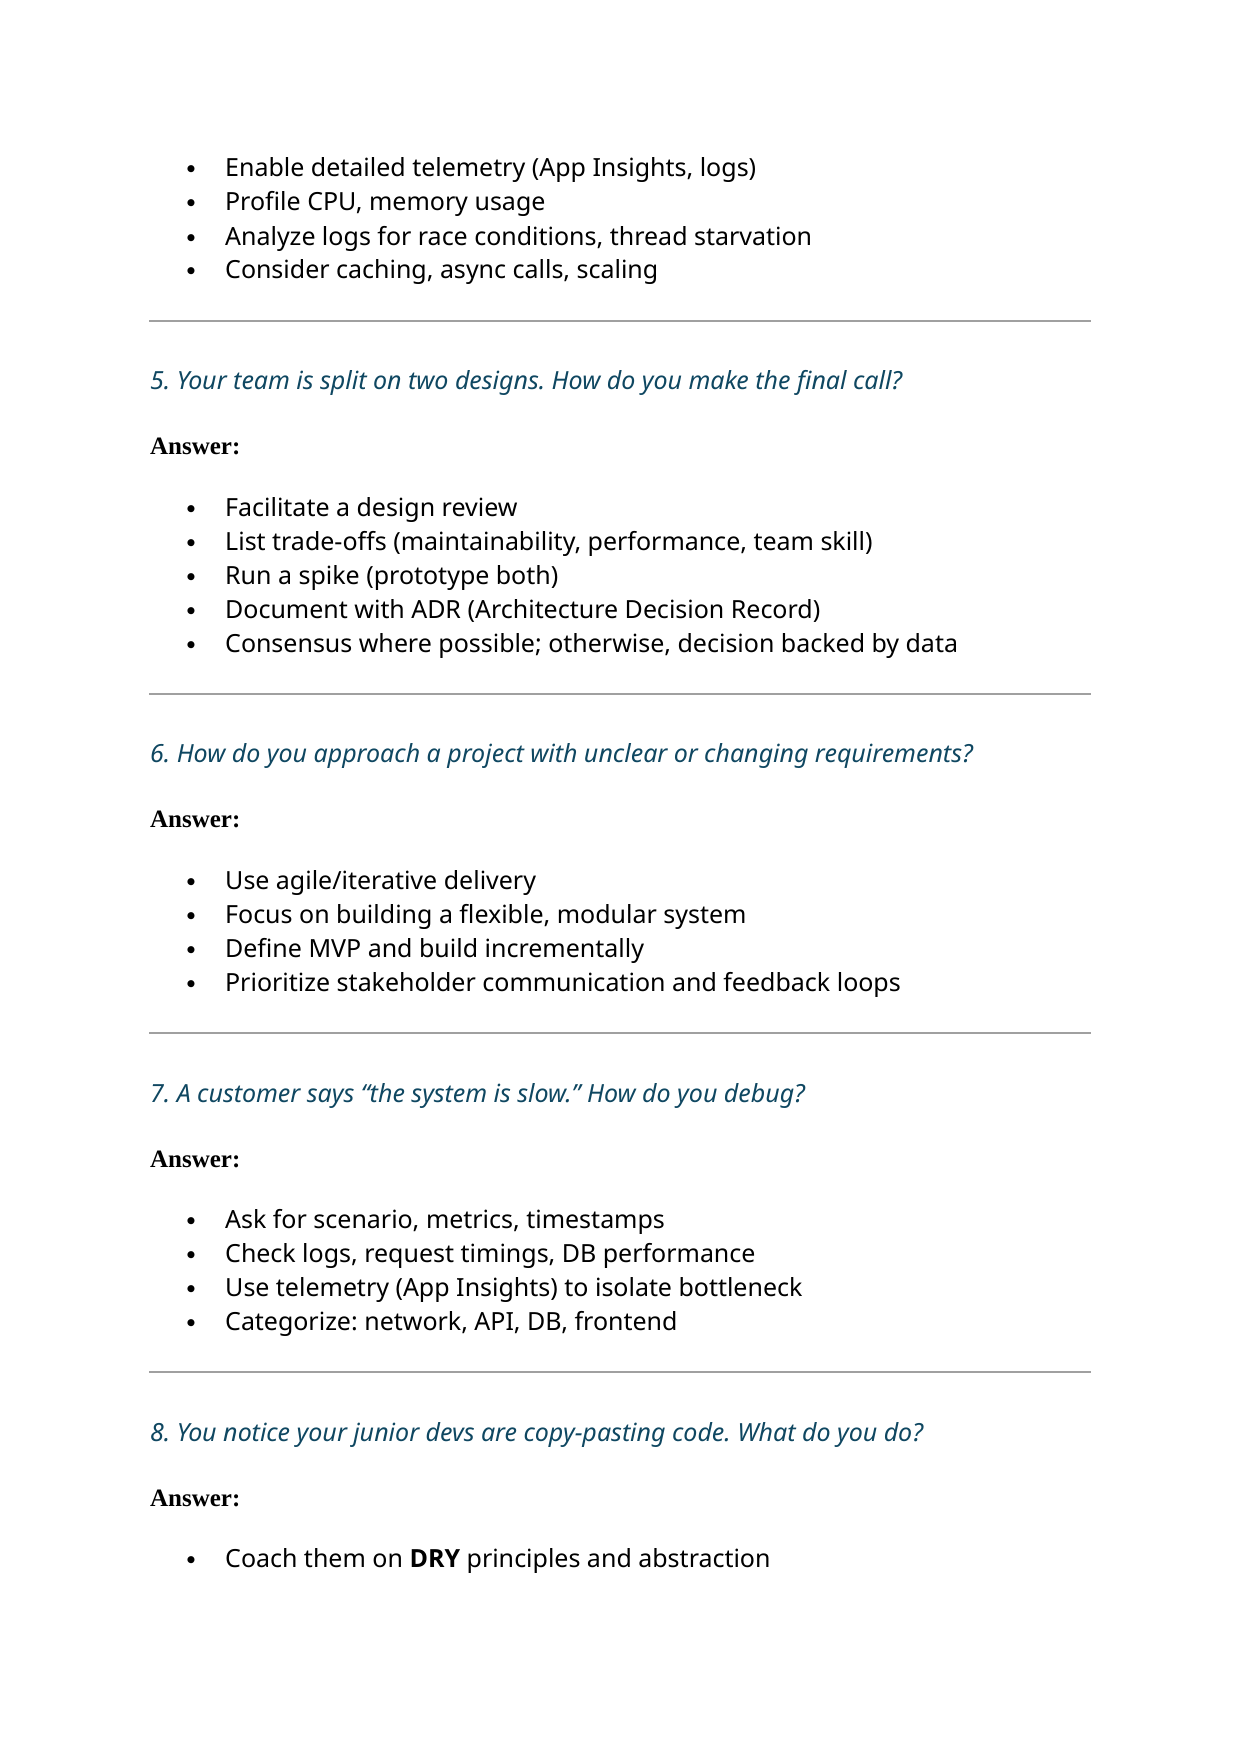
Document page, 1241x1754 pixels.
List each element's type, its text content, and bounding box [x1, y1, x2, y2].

list List trade-offs (maintainability, performance, team skill) [187, 523, 1090, 557]
list Focus on building a flexible, modular system [187, 896, 1090, 931]
subtitle 5. Your team is split on two designs. How do you make the final call? [150, 363, 1090, 397]
list Analyze logs for race conditions, thread starvation [187, 218, 1090, 252]
list Profile CPU, memory usage [187, 184, 1090, 218]
list Ask for scenario, metrics, timestamps [187, 1202, 1090, 1236]
subtitle 6. How do you approach a project with unclear or changing requirements? [150, 736, 1090, 770]
list Use agile/iterative delivery [187, 862, 1090, 896]
list Use telemetry (App Insights) to isolate bottleneck [187, 1270, 1090, 1304]
list Define MVP and build incrementally [187, 931, 1090, 964]
list Prioritize stakeholder communication and feedback loops [187, 964, 1090, 999]
list Document with ADR (Architecture Decision Record) [187, 591, 1090, 625]
list Check logs, request timings, DB performance [187, 1236, 1090, 1270]
list Facilitate a design review [187, 489, 1090, 523]
subtitle 8. You notice your junior devs are copy-pasting code. What do you do? [150, 1414, 1090, 1448]
list Categorize: network, API, DB, frontend [187, 1304, 1090, 1338]
subtitle 7. A customer says “the system is slow.” How do you debug? [150, 1075, 1090, 1109]
text Answer: [150, 1483, 1090, 1512]
text Answer: [150, 431, 1090, 460]
text Answer: [150, 1144, 1090, 1172]
list Consensus where possible; otherwise, decision backed by data [187, 625, 1090, 659]
list Enable detailed telemetry (App Insights, logs) [187, 150, 1090, 184]
text Answer: [150, 804, 1090, 833]
list Coach them on DRY principles and abstraction [187, 1541, 1090, 1575]
list Run a spike (prototype both) [187, 557, 1090, 591]
list Consider caching, async calls, scaling [187, 252, 1090, 286]
